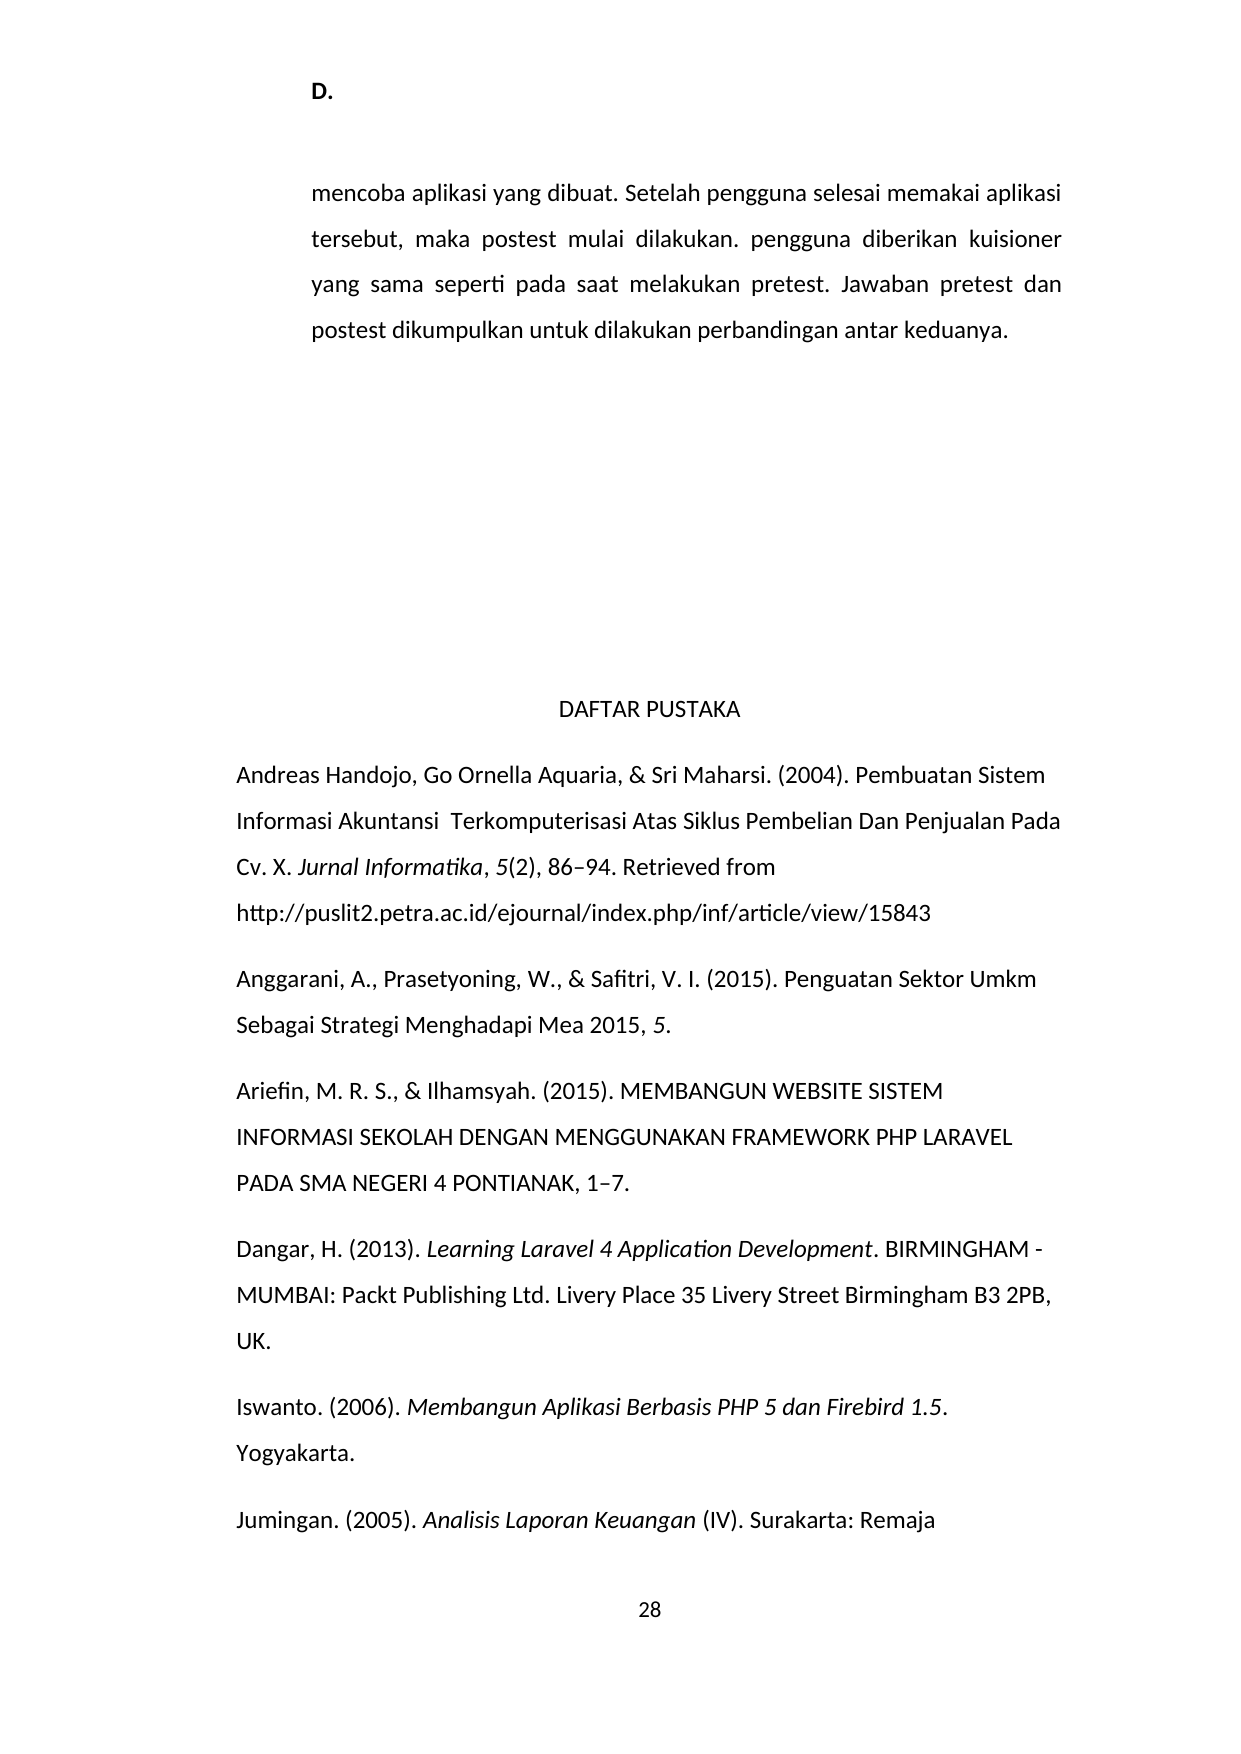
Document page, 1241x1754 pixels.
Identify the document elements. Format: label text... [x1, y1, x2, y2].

list Ariefin, M. R. S., & Ilhamsyah. (2015). MEMBANGUN WEBSITE SISTEM INFORMASI SEKOLAH DENGAN MENGGUNAKAN FRAMEWORK PHP LARAVEL PADA SMA NEGERI 4 PONTIANAK, 1–7. [236, 1076, 1063, 1197]
list Anggarani, A., Prasetyoning, W., & Safitri, V. I. (2015). Penguatan Sektor Umkm Sebagai Strategi Menghadapi Mea 2015, 5. [236, 963, 1063, 1039]
list Iswanto. (2006). Membangun Aplikasi Berbasis PHP 5 dan Firebird 1.5. Yogyakarta. [236, 1392, 1063, 1468]
list Dangar, H. (2013). Learning Laravel 4 Application Development. BIRMINGHAM - MUMBAI: Packt Publishing Ltd. Livery Place 35 Livery Street Birmingham B3 2PB, UK. [236, 1233, 1063, 1356]
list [236, 1504, 1063, 1534]
list Andreas Handojo, Go Ornella Aquaria, & Sri Maharsi. (2004). Pembuatan Sistem Informasi Akuntansi Terkomputerisasi Atas Siklus Pembelian Dan Penjualan Pada Cv. X. Jurnal Informatika, 5(2), 86–94. Retrieved from http://puslit2.petra.ac.id/ejournal/index.php/inf/article/view/15843 [236, 759, 1063, 927]
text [311, 177, 1063, 345]
list DAFTAR PUSTAKA [236, 693, 1063, 723]
